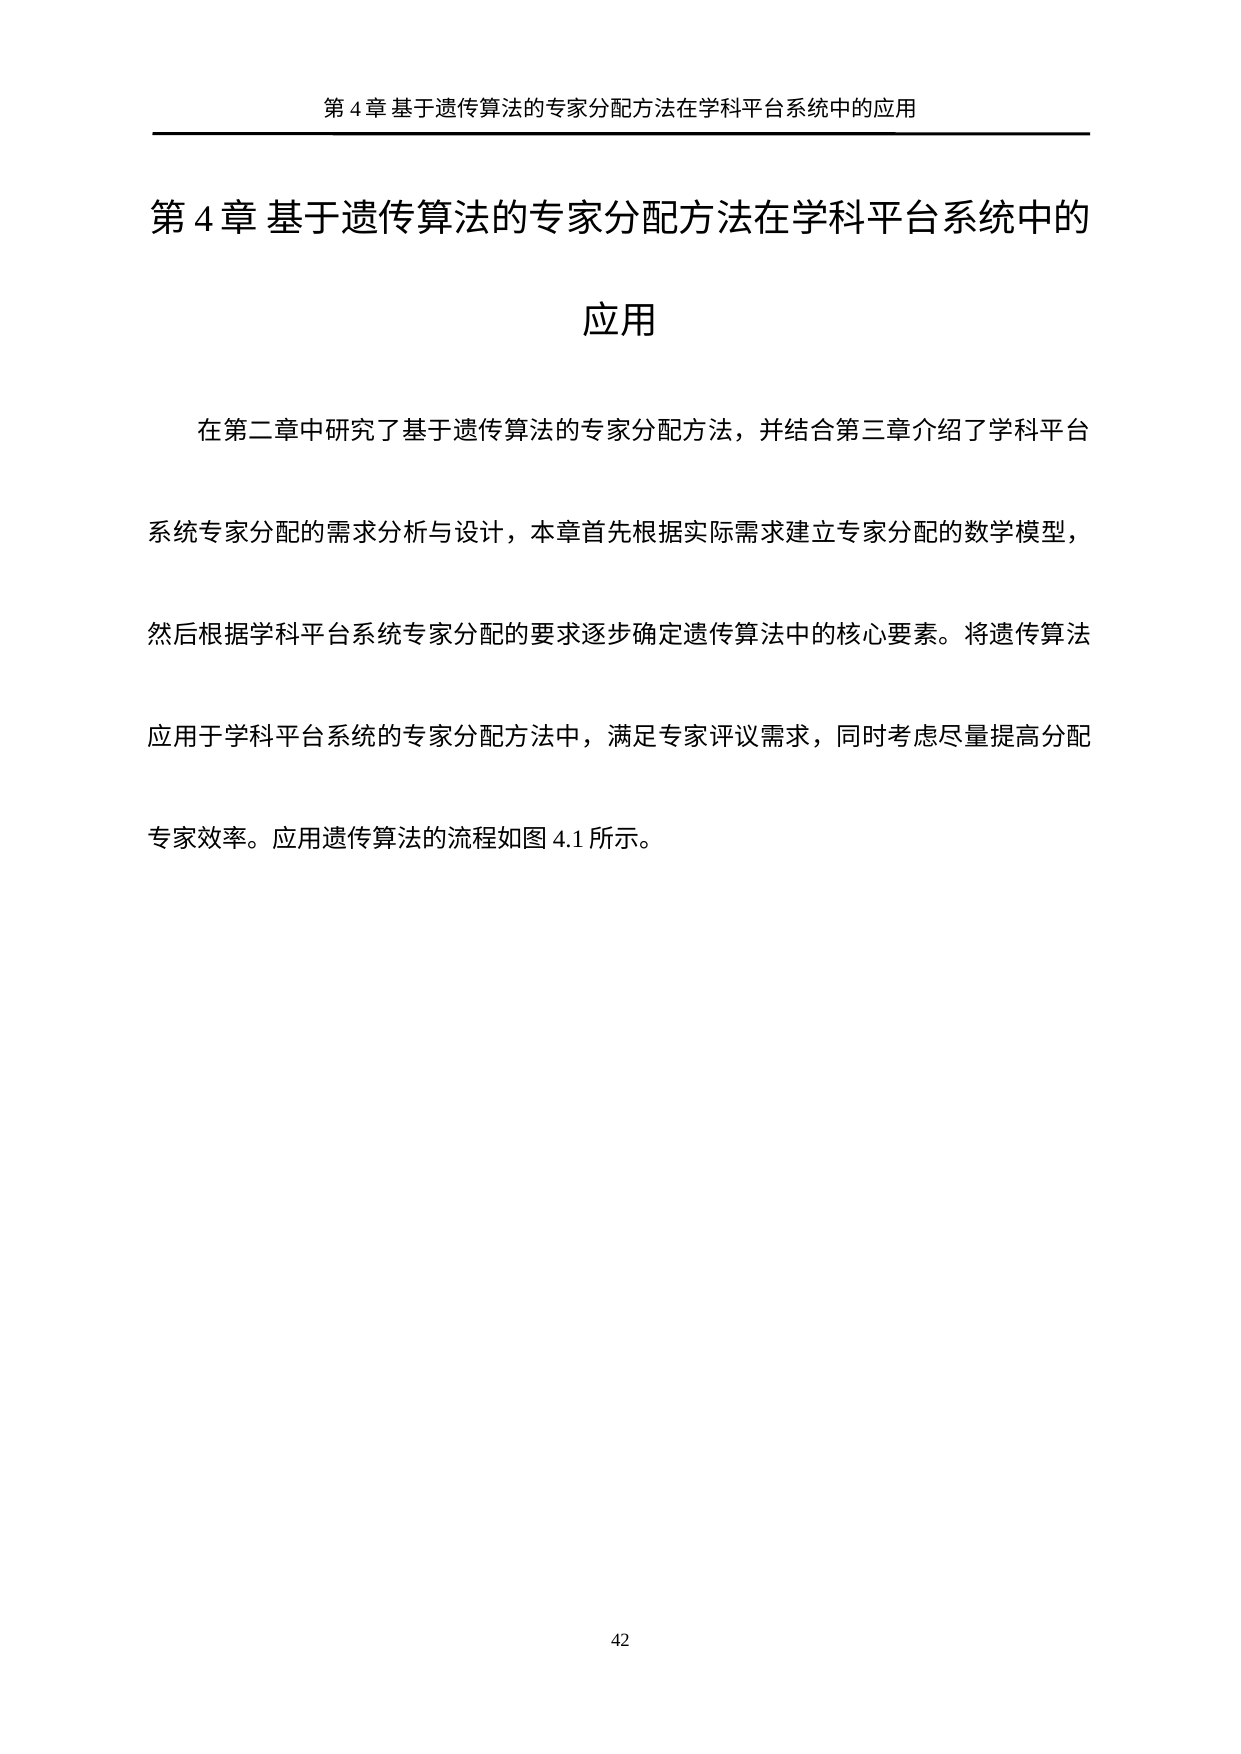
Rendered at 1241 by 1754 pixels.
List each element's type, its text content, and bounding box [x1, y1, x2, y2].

text 在第二章中研究了基于遗传算法的专家分配方法，并结合第三章介绍了学科平台系统专家分配的需求分析与设计，本章首先根据实际需求建立专家分配的数学模型，然后根据学科平台系统专家分配的要求逐步确定遗传算法中的核心要素。将遗传算法应用于学科平台系统的专家分配方法中，满足专家评议需求，同时考虑尽量提高分配专家效率。应用遗传算法的流程如图4.1所示。 [148, 395, 1092, 870]
subtitle 第4章 基于遗传算法的专家分配方法在学科平台系统中的应用 [148, 181, 1092, 351]
